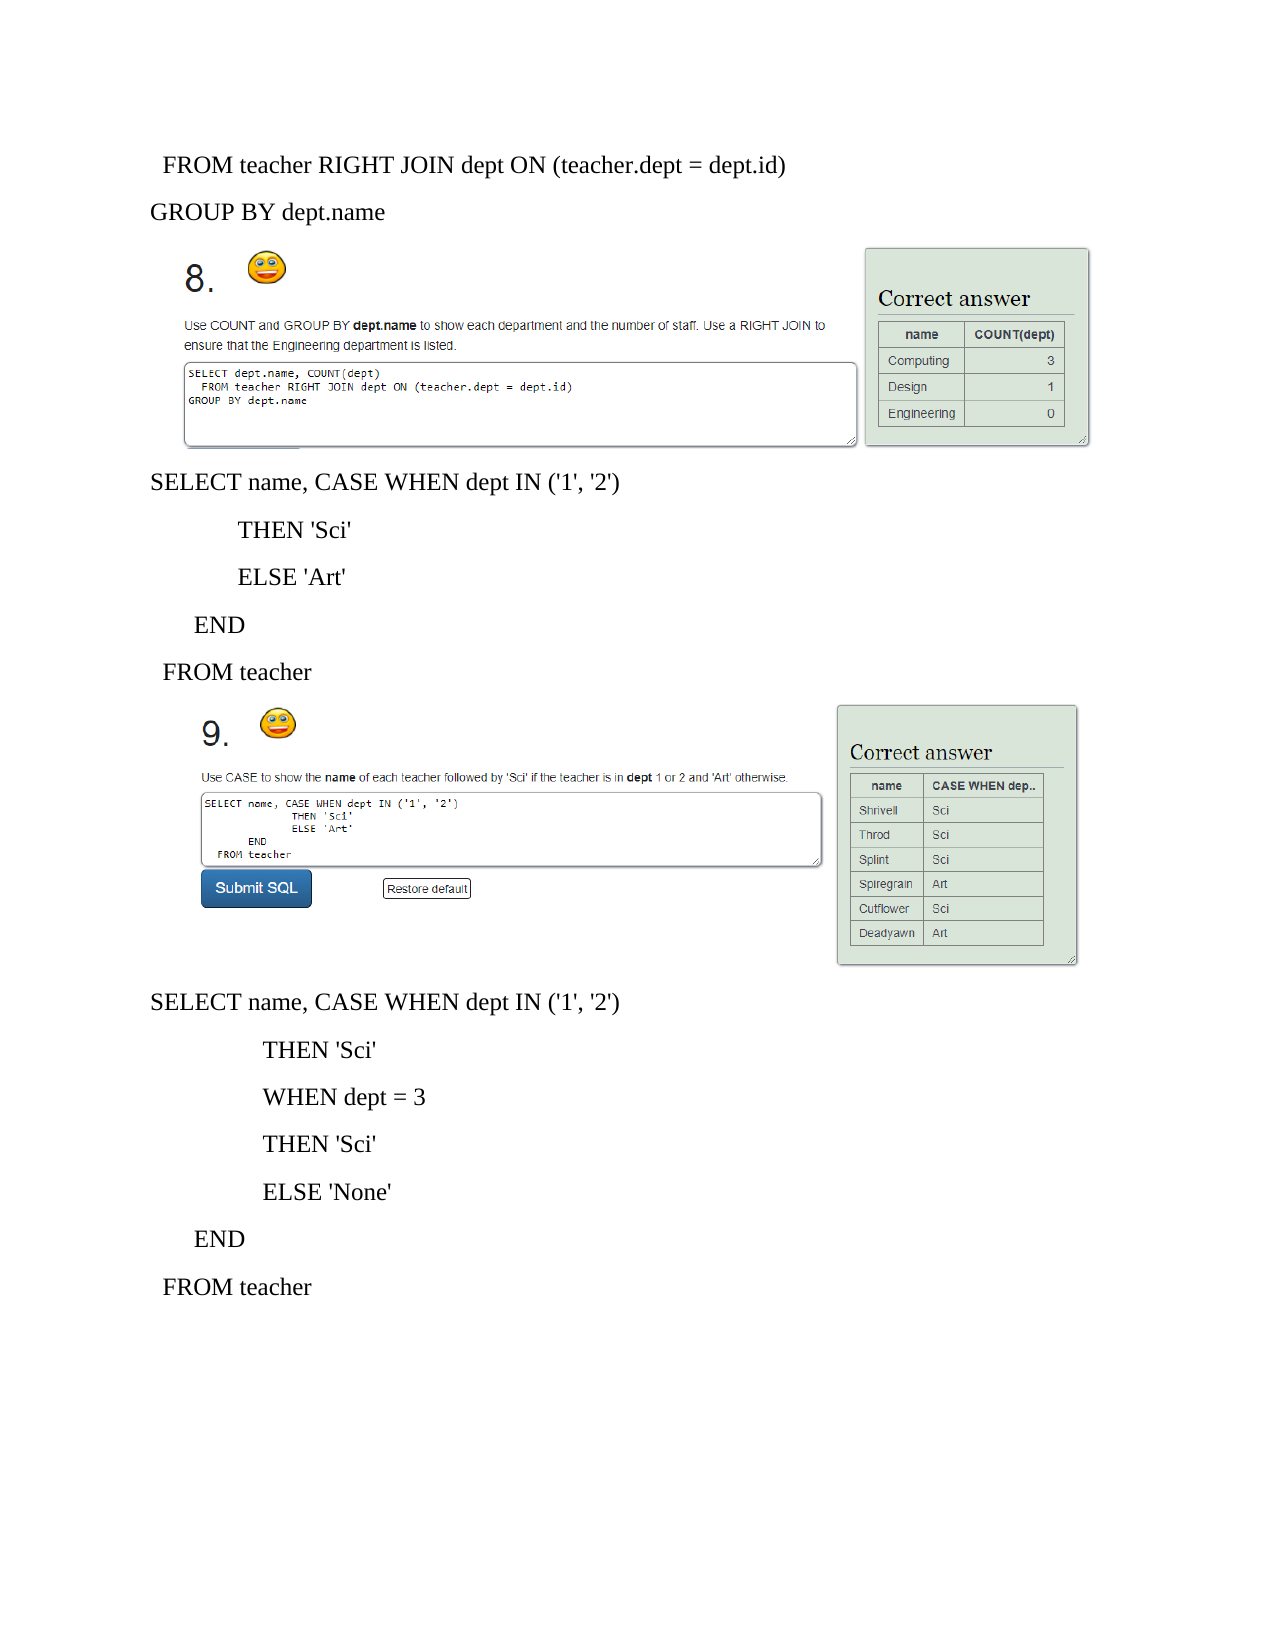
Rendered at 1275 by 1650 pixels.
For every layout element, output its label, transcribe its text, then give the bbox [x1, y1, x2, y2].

text SELECT name, CASE WHEN dept IN ('1', '2') [150, 467, 1125, 496]
text END [150, 1224, 1125, 1253]
text THEN 'Sci' [150, 1035, 1125, 1063]
text FROM teacher [150, 1272, 1125, 1300]
text ELSE 'Art' [150, 562, 1125, 591]
text THEN 'Sci' [150, 1129, 1125, 1158]
text FROM teacher RIGHT JOIN dept ON (teacher.dept = dept.id) [150, 150, 1125, 179]
text THEN 'Sci' [150, 515, 1125, 544]
text GROUP BY dept.name [150, 197, 1125, 226]
text END [150, 610, 1125, 638]
text FROM teacher [150, 657, 1125, 686]
text ELSE 'None' [150, 1177, 1125, 1206]
text SELECT name, CASE WHEN dept IN ('1', '2') [150, 987, 1125, 1016]
text WHEN dept = 3 [150, 1082, 1125, 1111]
